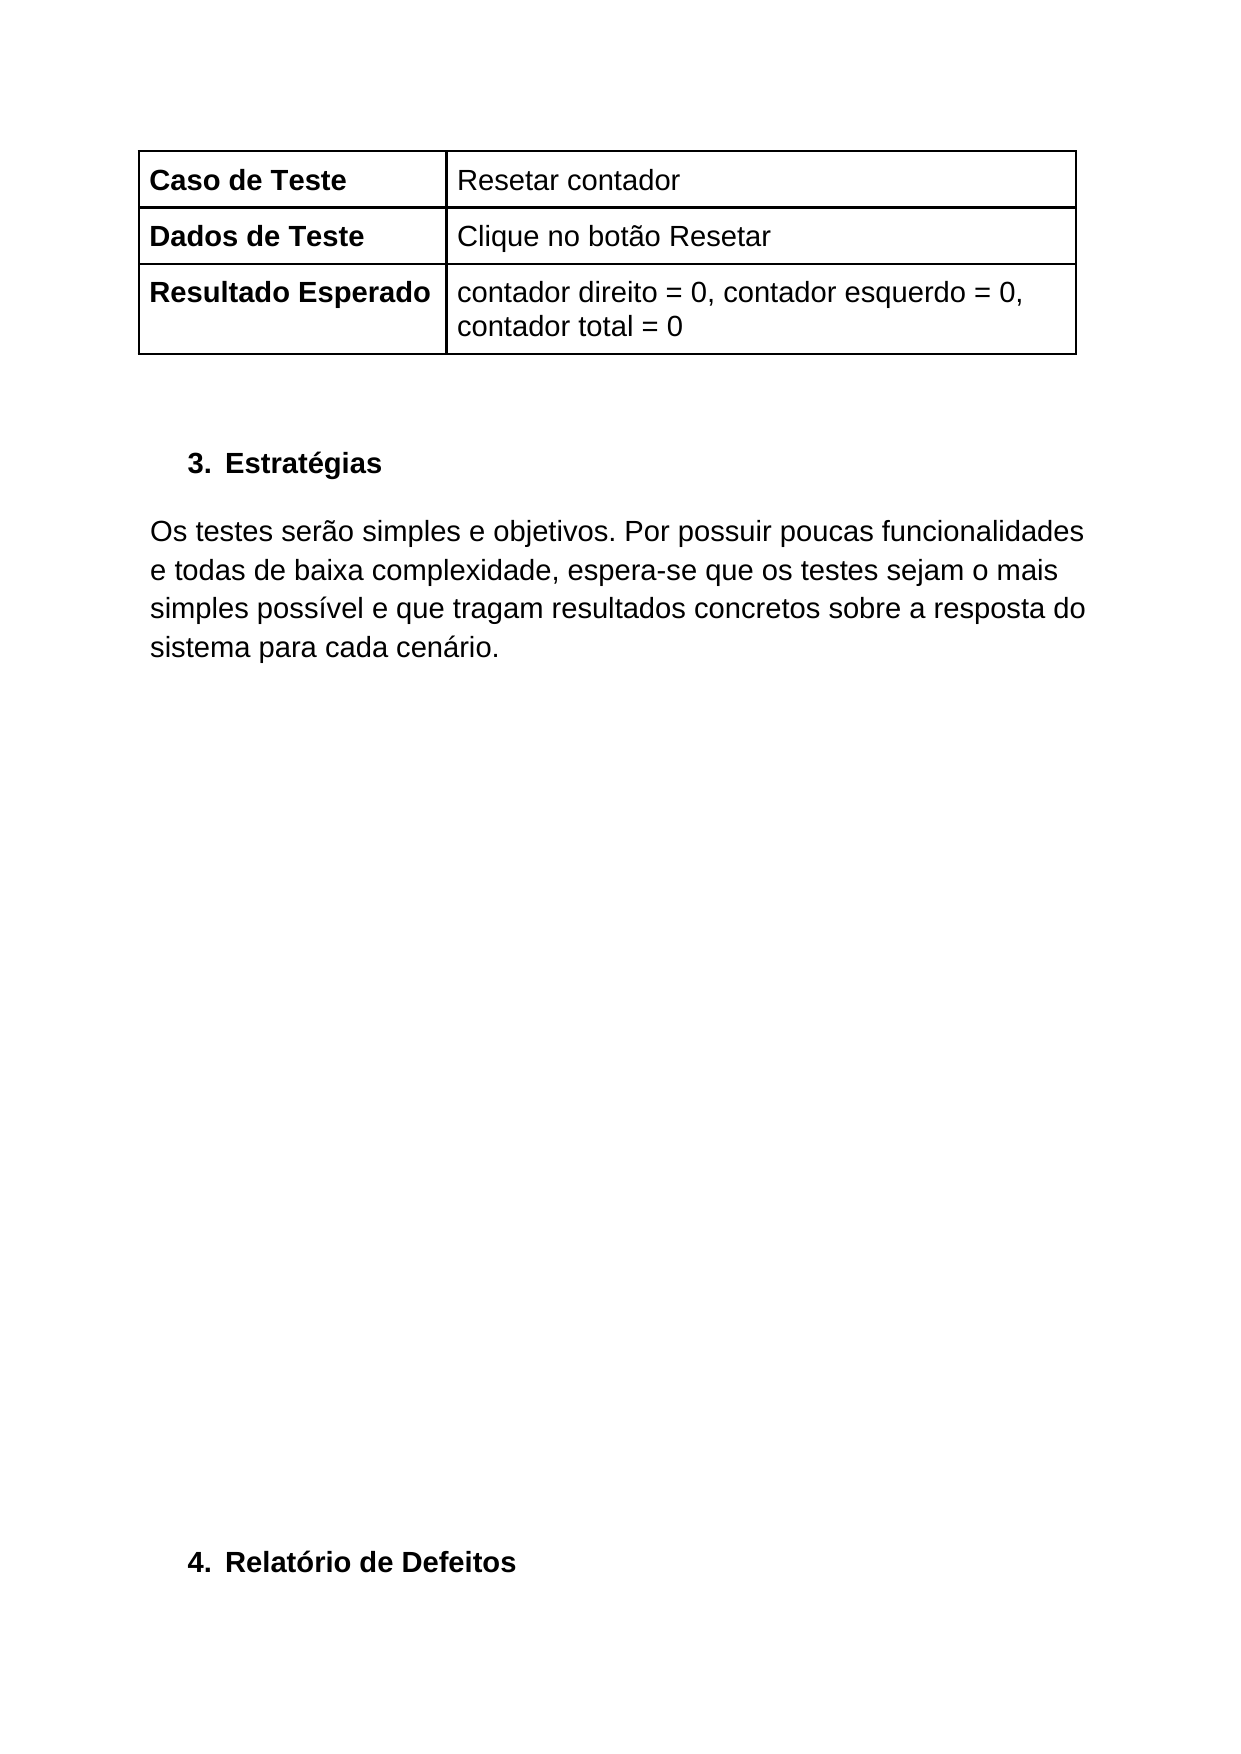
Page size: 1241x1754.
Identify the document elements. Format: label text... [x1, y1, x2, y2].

table_cell Clique no botão Resetar [448, 209, 1075, 263]
table_cell Caso de Teste [140, 152, 445, 206]
text Os testes serão simples e objetivos. Por possuir poucas funcionalidades e todas de baixa complexidade, espera-se que os testes sejam o mais simples possível e que tragam resultados concretos sobre a resposta do sistema para cada cenário. [150, 514, 1090, 663]
table_cell Resetar contador [448, 152, 1075, 206]
table_cell Resultado Esperado [140, 265, 445, 353]
table_cell contador direito = 0, contador esquerdo = 0, contador total = 0 [448, 265, 1075, 353]
list Estratégias [187, 446, 1090, 479]
list Relatório de Defeitos [187, 1544, 1090, 1578]
table_cell Dados de Teste [140, 209, 445, 263]
